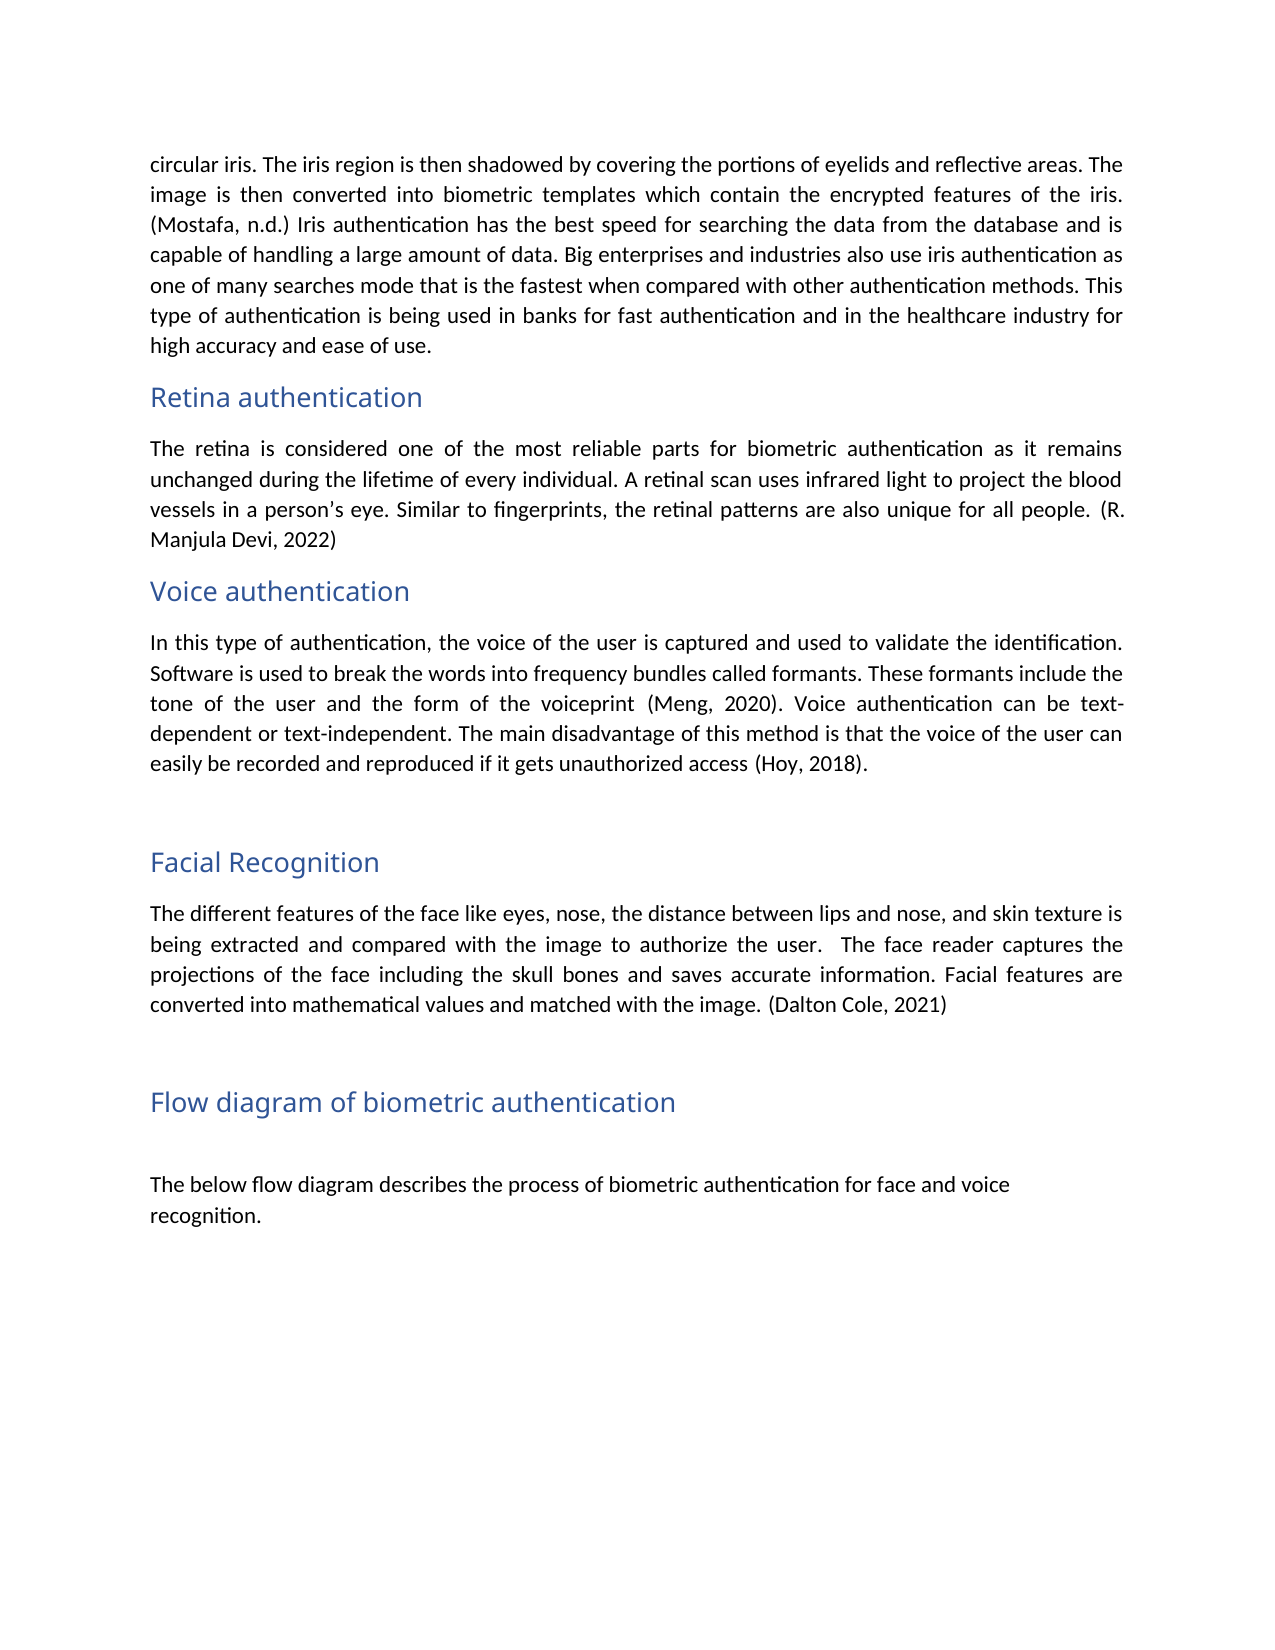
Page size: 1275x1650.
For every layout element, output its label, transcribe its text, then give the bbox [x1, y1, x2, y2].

text Retina authentication [150, 378, 1125, 415]
text The different features of the face like eyes, nose, the distance between lips and nose, and skin texture is being extracted and compared with the image to authorize the user. The face reader captures the projections of the face including the skull bones and saves accurate information. Facial features are converted into mathematical values and matched with the image. [150, 899, 1125, 1018]
text Facial Recognition [150, 843, 1125, 880]
text Voice authentication [150, 572, 1125, 609]
text In this type of authentication, the voice of the user is captured and used to validate the identification. Software is used to break the words into frequency bundles called formants. These formants include the tone of the user and the form of the voiceprint. Voice authentication can be text-dependent or text-independent. The main disadvantage of this method is that the voice of the user can easily be recorded and reproduced if it gets unauthorized access. [150, 628, 1125, 777]
text The retina is considered one of the most reliable parts for biometric authentication as it remains unchanged during the lifetime of every individual. A retinal scan uses infrared light to project the blood vessels in a person’s eye. Similar to fingerprints, the retinal patterns are also unique for all people. [150, 434, 1125, 553]
text The below flow diagram describes the process of biometric authentication for face and voice recognition. [150, 1171, 1125, 1229]
subtitle Flow diagram of biometric authentication [150, 1084, 1125, 1121]
